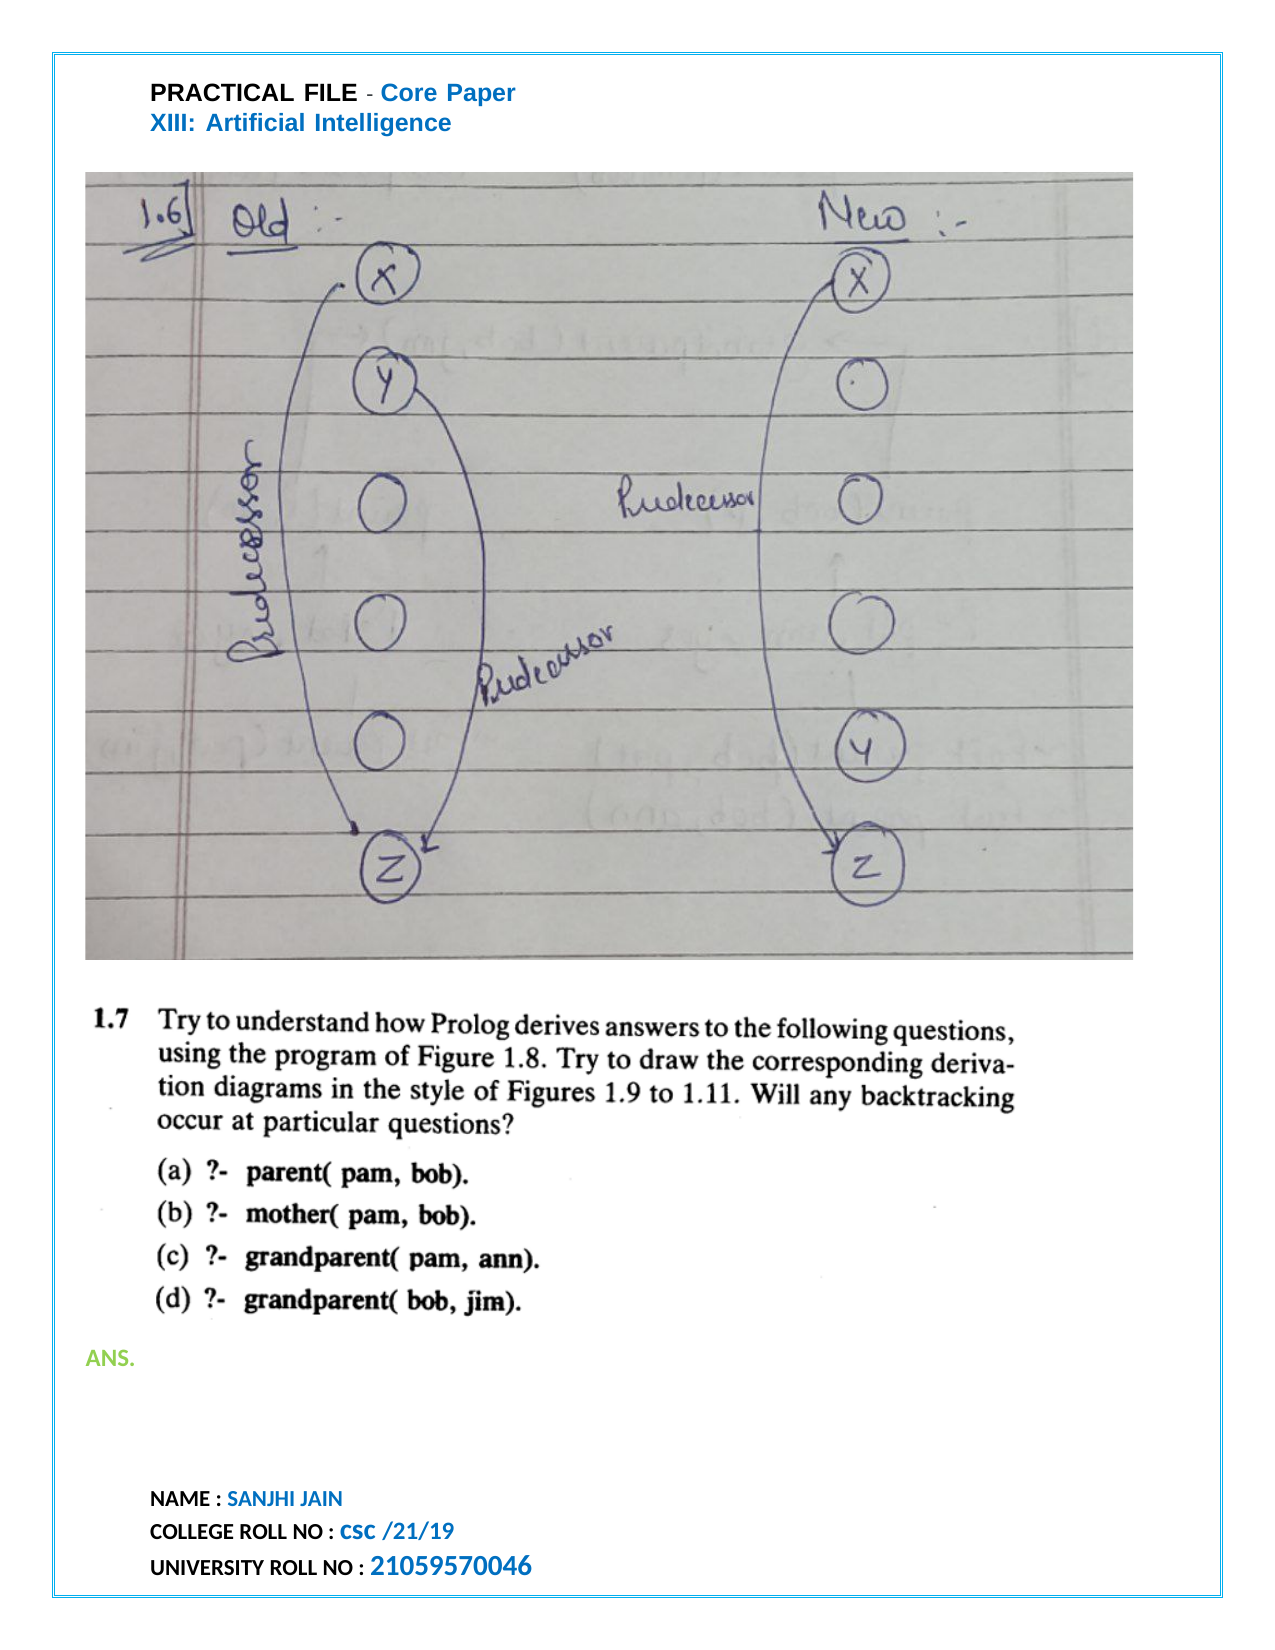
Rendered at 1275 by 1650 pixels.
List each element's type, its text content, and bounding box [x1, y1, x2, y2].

picture [85, 992, 1017, 1341]
picture [85, 172, 1134, 960]
text ANS. [85, 1342, 1181, 1372]
